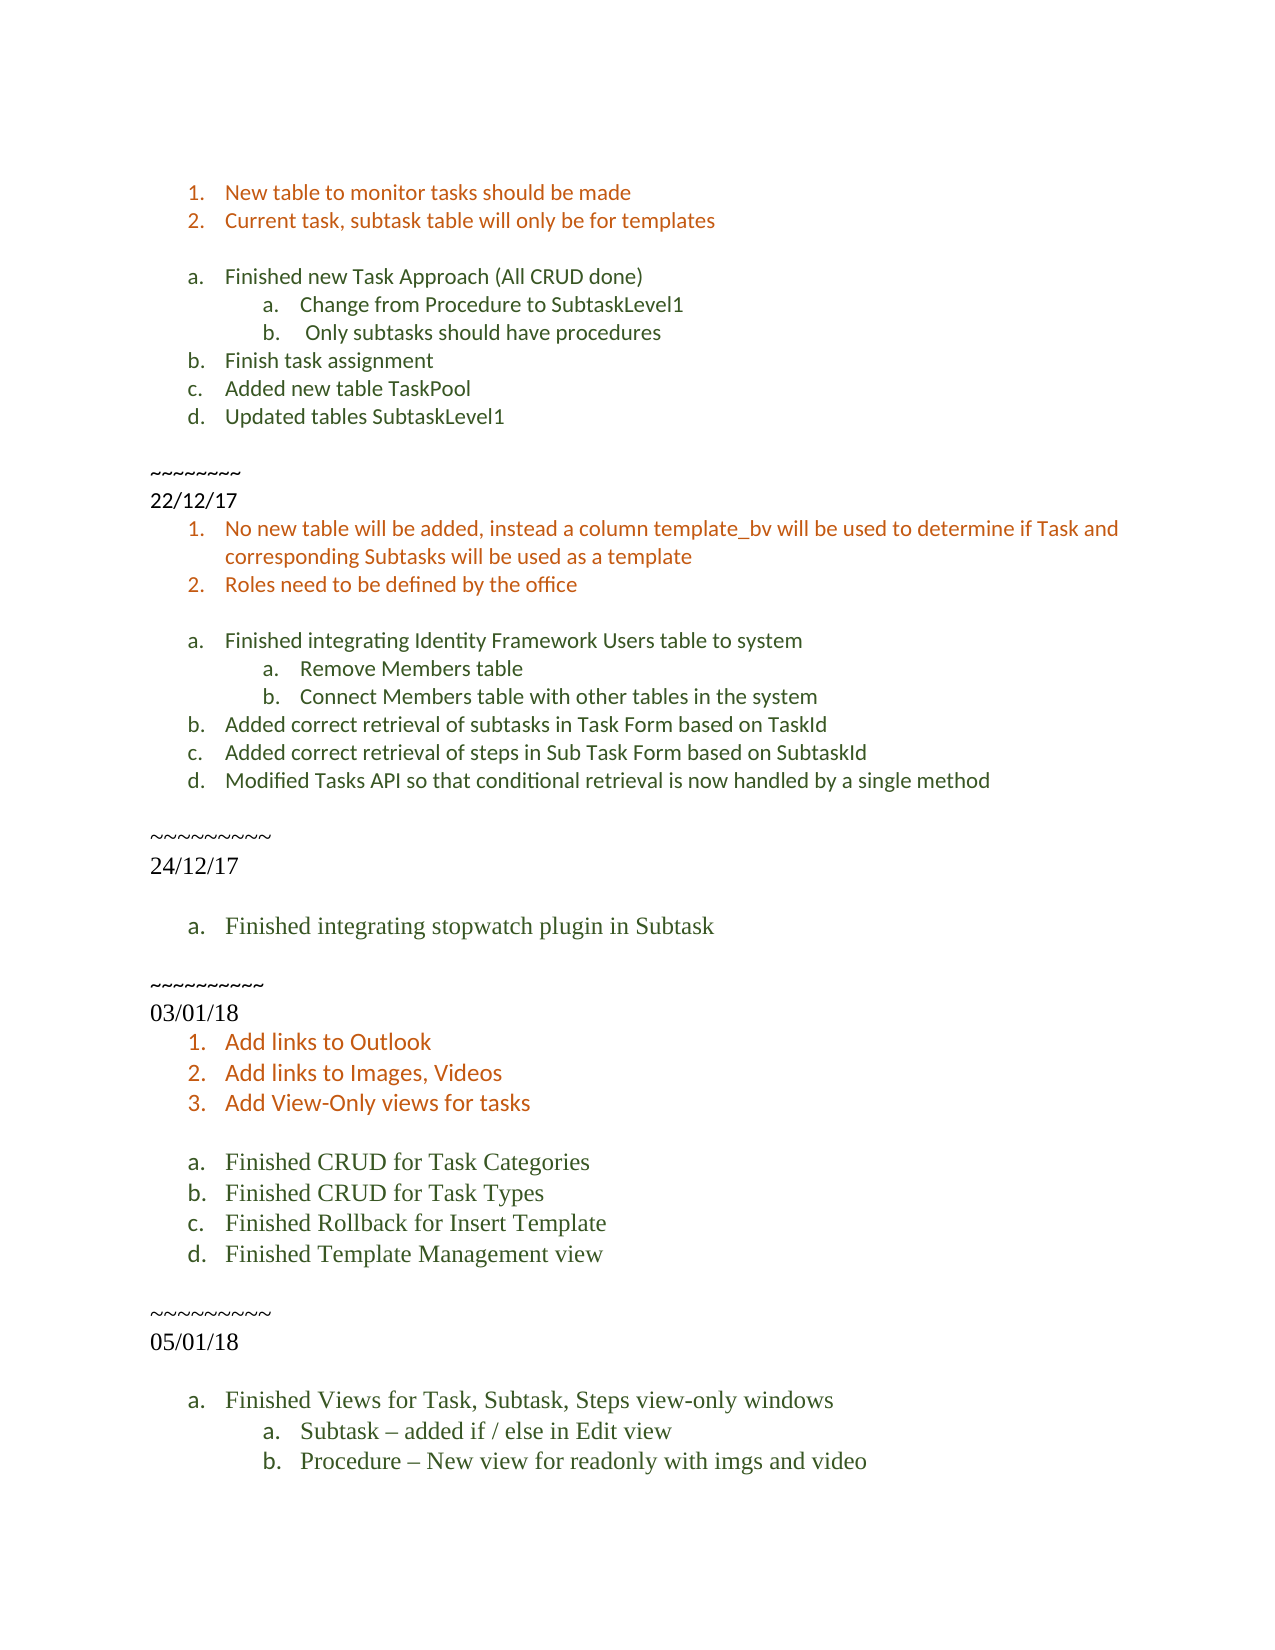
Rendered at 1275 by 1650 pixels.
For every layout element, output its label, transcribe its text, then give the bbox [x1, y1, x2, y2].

list Add links to Images, Videos [187, 1057, 1125, 1088]
list Finished Rollback for Insert Template [187, 1207, 1125, 1238]
text ~~~~~~~~~ [150, 1299, 1125, 1327]
list Only subtasks should have procedures [262, 318, 1125, 346]
list Added correct retrieval of subtasks in Task Form based on TaskId [187, 710, 1125, 738]
text 03/01/18 [150, 998, 1125, 1027]
list Connect Members table with other tables in the system [262, 682, 1125, 710]
list Procedure – New view for readonly with imgs and video [262, 1445, 1125, 1476]
list Modified Tasks API so that conditional retrieval is now handled by a single method [187, 766, 1125, 794]
list Change from Procedure to SubtaskLevel1 [262, 290, 1125, 318]
list Finish task assignment [187, 346, 1125, 374]
list Updated tables SubtaskLevel1 [187, 402, 1125, 430]
list Roles need to be defined by the office [187, 570, 1125, 598]
list Add links to Outlook [187, 1027, 1125, 1057]
list No new table will be added, instead a column template_bv will be used to determine if Task and corresponding Subtasks will be used as a template [187, 514, 1125, 570]
text ~~~~~~~~ [150, 458, 1125, 486]
text ~~~~~~~~~~ [150, 970, 1125, 998]
list Finished integrating Identity Framework Users table to system [187, 626, 1125, 654]
list Finished new Task Approach (All CRUD done) [187, 262, 1125, 290]
list Subtask – added if / else in Edit view [262, 1415, 1125, 1445]
text 24/12/17 [150, 851, 1125, 880]
text ~~~~~~~~~ [150, 822, 1125, 851]
list New table to monitor tasks should be made [187, 178, 1125, 206]
list Add View-Only views for tasks [187, 1088, 1125, 1118]
list Current task, subtask table will only be for templates [187, 206, 1125, 234]
text 22/12/17 [150, 486, 1125, 514]
list Finished CRUD for Task Categories [187, 1146, 1125, 1177]
list Finished CRUD for Task Types [187, 1177, 1125, 1207]
list Finished Template Management view [187, 1238, 1125, 1268]
list Added correct retrieval of steps in Sub Task Form based on SubtaskId [187, 738, 1125, 766]
list Added new table TaskPool [187, 374, 1125, 402]
list Finished Views for Task, Subtask, Steps view-only windows [187, 1384, 1125, 1415]
list Finished integrating stopwatch plugin in Subtask [187, 911, 1125, 941]
text 05/01/18 [150, 1327, 1125, 1356]
list Remove Members table [262, 654, 1125, 682]
